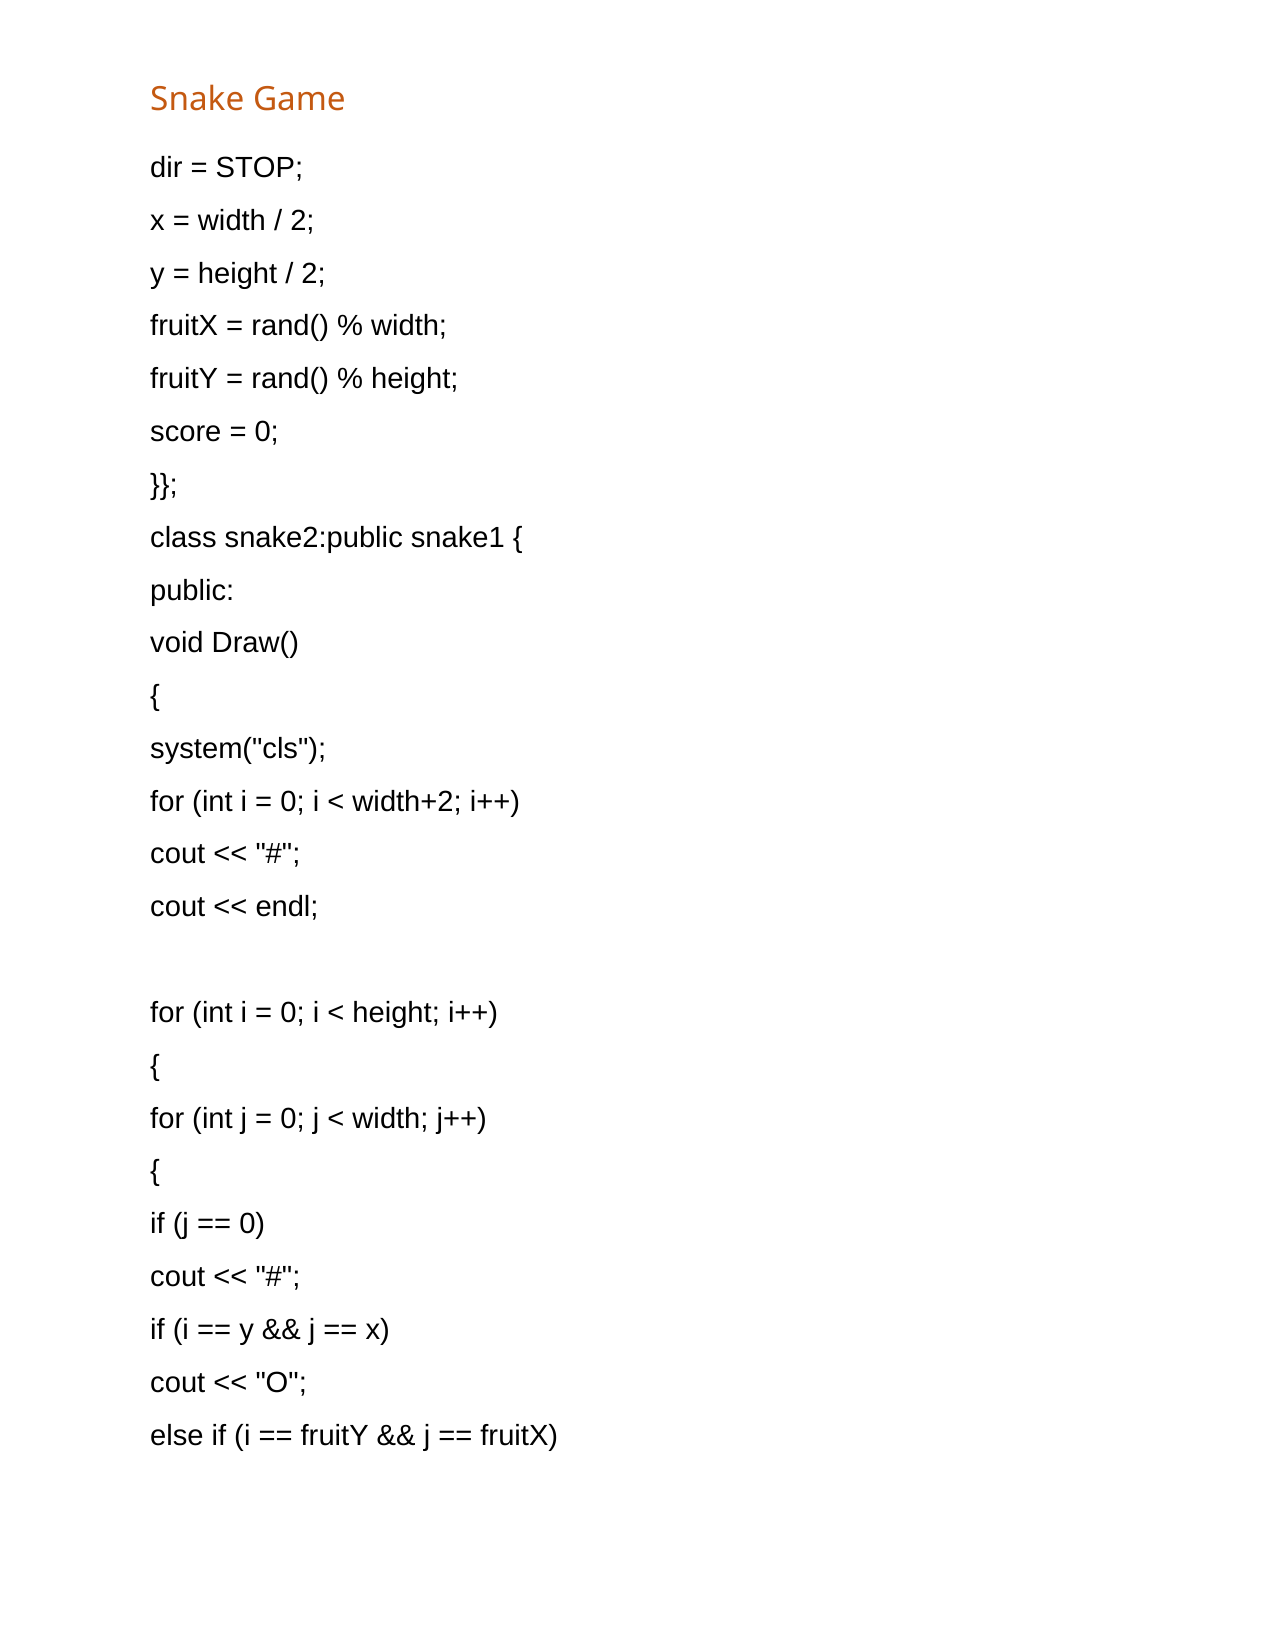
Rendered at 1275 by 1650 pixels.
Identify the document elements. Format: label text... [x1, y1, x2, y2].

text for (int i = 0; i < height; i++) [150, 995, 1125, 1028]
text if (j == 0) [150, 1206, 1125, 1240]
text score = 0; [150, 414, 1125, 448]
text fruitY = rand() % height; [150, 361, 1125, 395]
text void Draw() [150, 625, 1125, 659]
text for (int j = 0; j < width; j++) [150, 1101, 1125, 1134]
text cout << endl; [150, 889, 1125, 923]
text { [150, 678, 1125, 712]
text { [150, 1153, 1125, 1187]
text x = width / 2; [150, 203, 1125, 236]
text { [150, 1048, 1125, 1081]
text system("cls"); [150, 731, 1125, 764]
text dir = STOP; [150, 150, 1125, 183]
text for (int i = 0; i < width+2; i++) [150, 784, 1125, 817]
text fruitX = rand() % width; [150, 308, 1125, 342]
text y = height / 2; [150, 256, 1125, 289]
text public: [150, 572, 1125, 606]
text }}; [150, 467, 1125, 500]
text if (i == y && j == x) [150, 1312, 1125, 1345]
text class snake2:public snake1 { [150, 520, 1125, 553]
text else if (i == fruitY && j == fruitX) [150, 1417, 1125, 1451]
text cout << "#"; [150, 1259, 1125, 1293]
text cout << "#"; [150, 837, 1125, 870]
text cout << "O"; [150, 1365, 1125, 1398]
